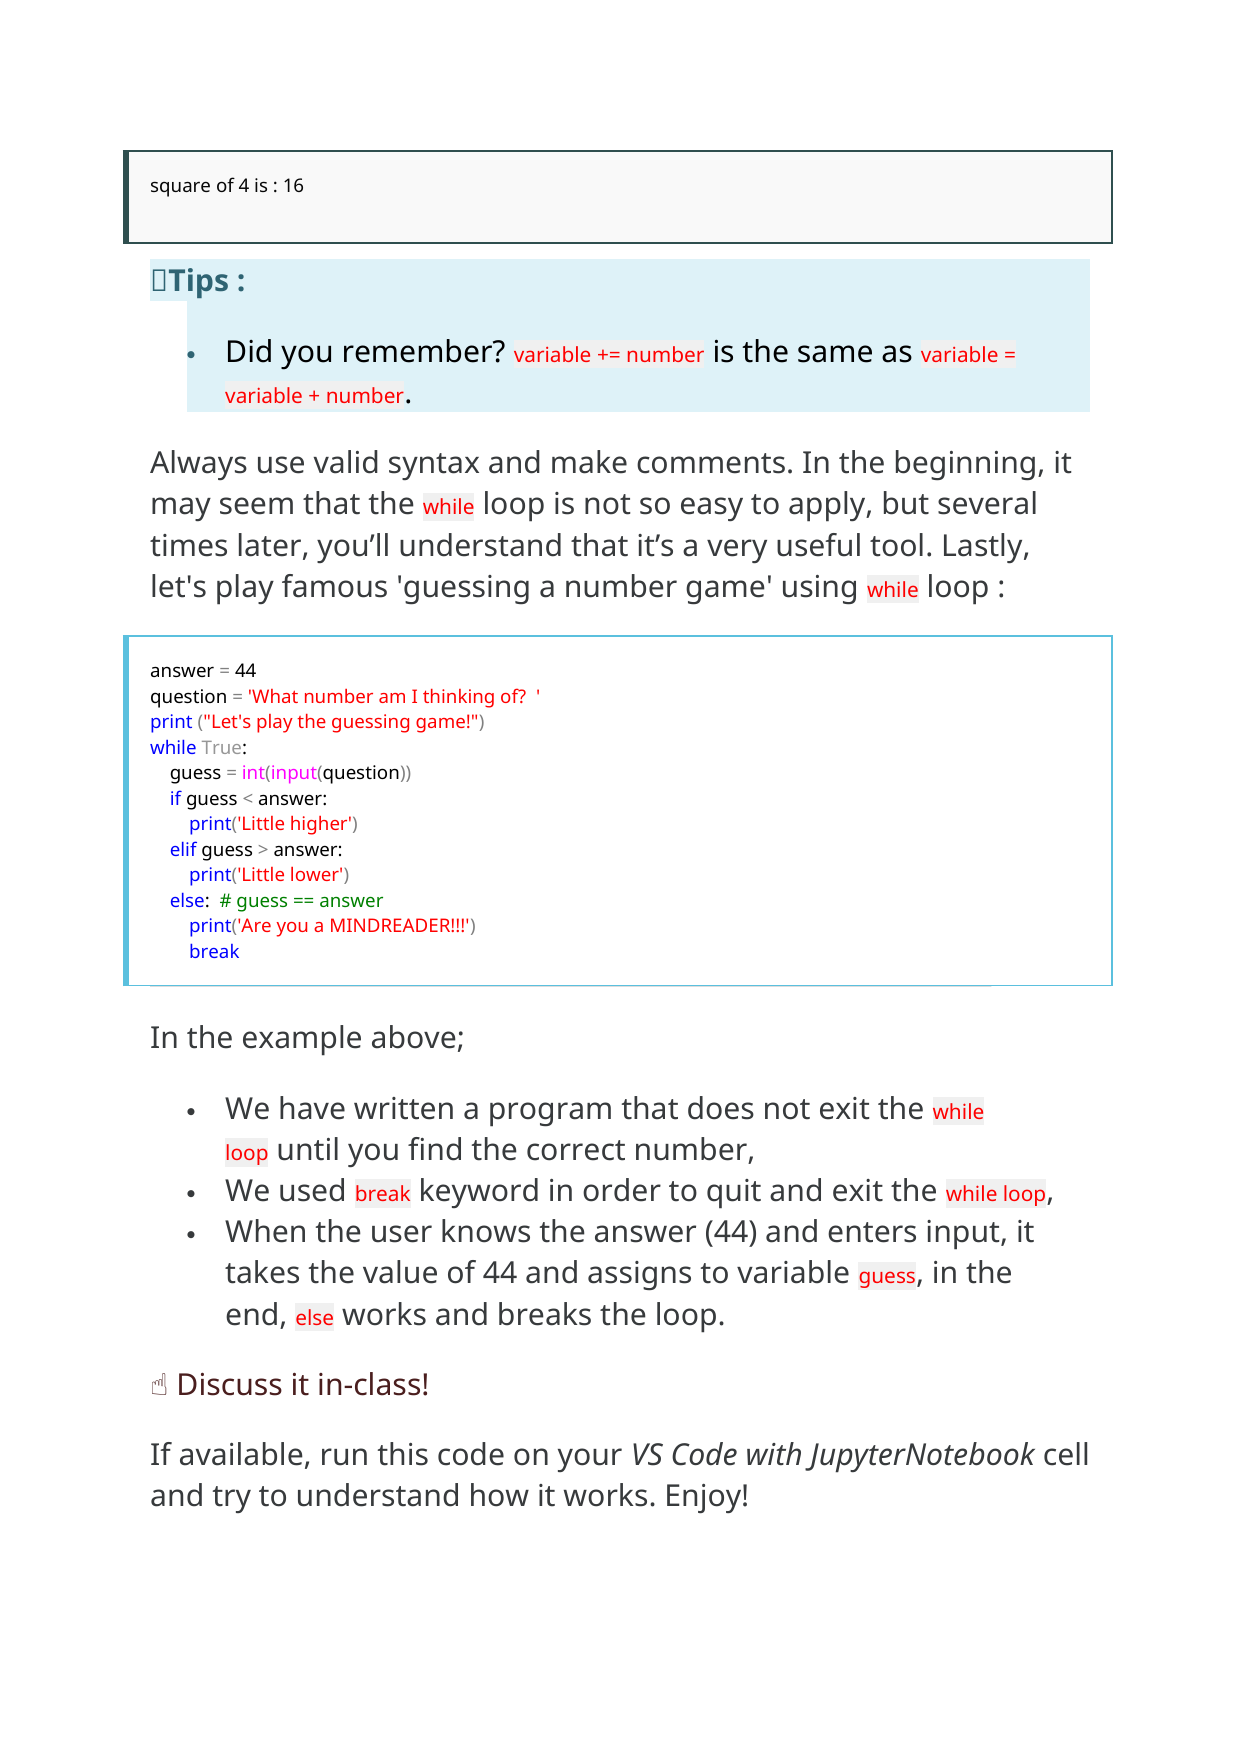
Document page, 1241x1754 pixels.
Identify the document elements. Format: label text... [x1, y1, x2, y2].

text question = 'What number am I thinking of? ' [150, 683, 1090, 708]
text print('Little lower') [150, 862, 1090, 887]
text answer = 44 [129, 637, 1111, 683]
text In the example above; [150, 1017, 1090, 1058]
text break [129, 916, 1111, 985]
text else: # guess == answer [150, 887, 1090, 913]
text guess = int(input(question)) [150, 759, 1090, 785]
text print ("Let's play the guessing game!") [150, 708, 1090, 734]
list When the user knows the answer (44) and enters input, it takes the value of 44 and assigns to variable guess, in the end, else works and breaks the loop. [187, 1210, 1090, 1334]
text print('Little higher') [150, 811, 1090, 836]
list We used break keyword in order to quit and exit the while loop, [187, 1169, 1090, 1210]
list Did you remember? variable += number is the same as variable = variable + number. [187, 330, 1090, 412]
text if guess < answer: [150, 785, 1090, 811]
text Always use valid syntax and make comments. In the beginning, it may seem that the while loop is not so easy to apply, but several times later, you’ll understand that it’s a very useful tool. Lastly, let's play famous 'guessing a number game' using while loop : [150, 441, 1090, 606]
list We have written a program that does not exit the while loop until you find the correct number, [187, 1087, 1090, 1169]
text while True: [150, 734, 1090, 759]
text elif guess > answer: [150, 836, 1090, 862]
text ☝ Discuss it in-class! [150, 1363, 1090, 1404]
text If available, run this code on your VS Code with JupyterNotebook cell and try to understand how it works. Enjoy! [150, 1433, 1090, 1516]
text square of 4 is : 16 [129, 152, 1111, 242]
text 💡Tips : [150, 259, 1090, 301]
